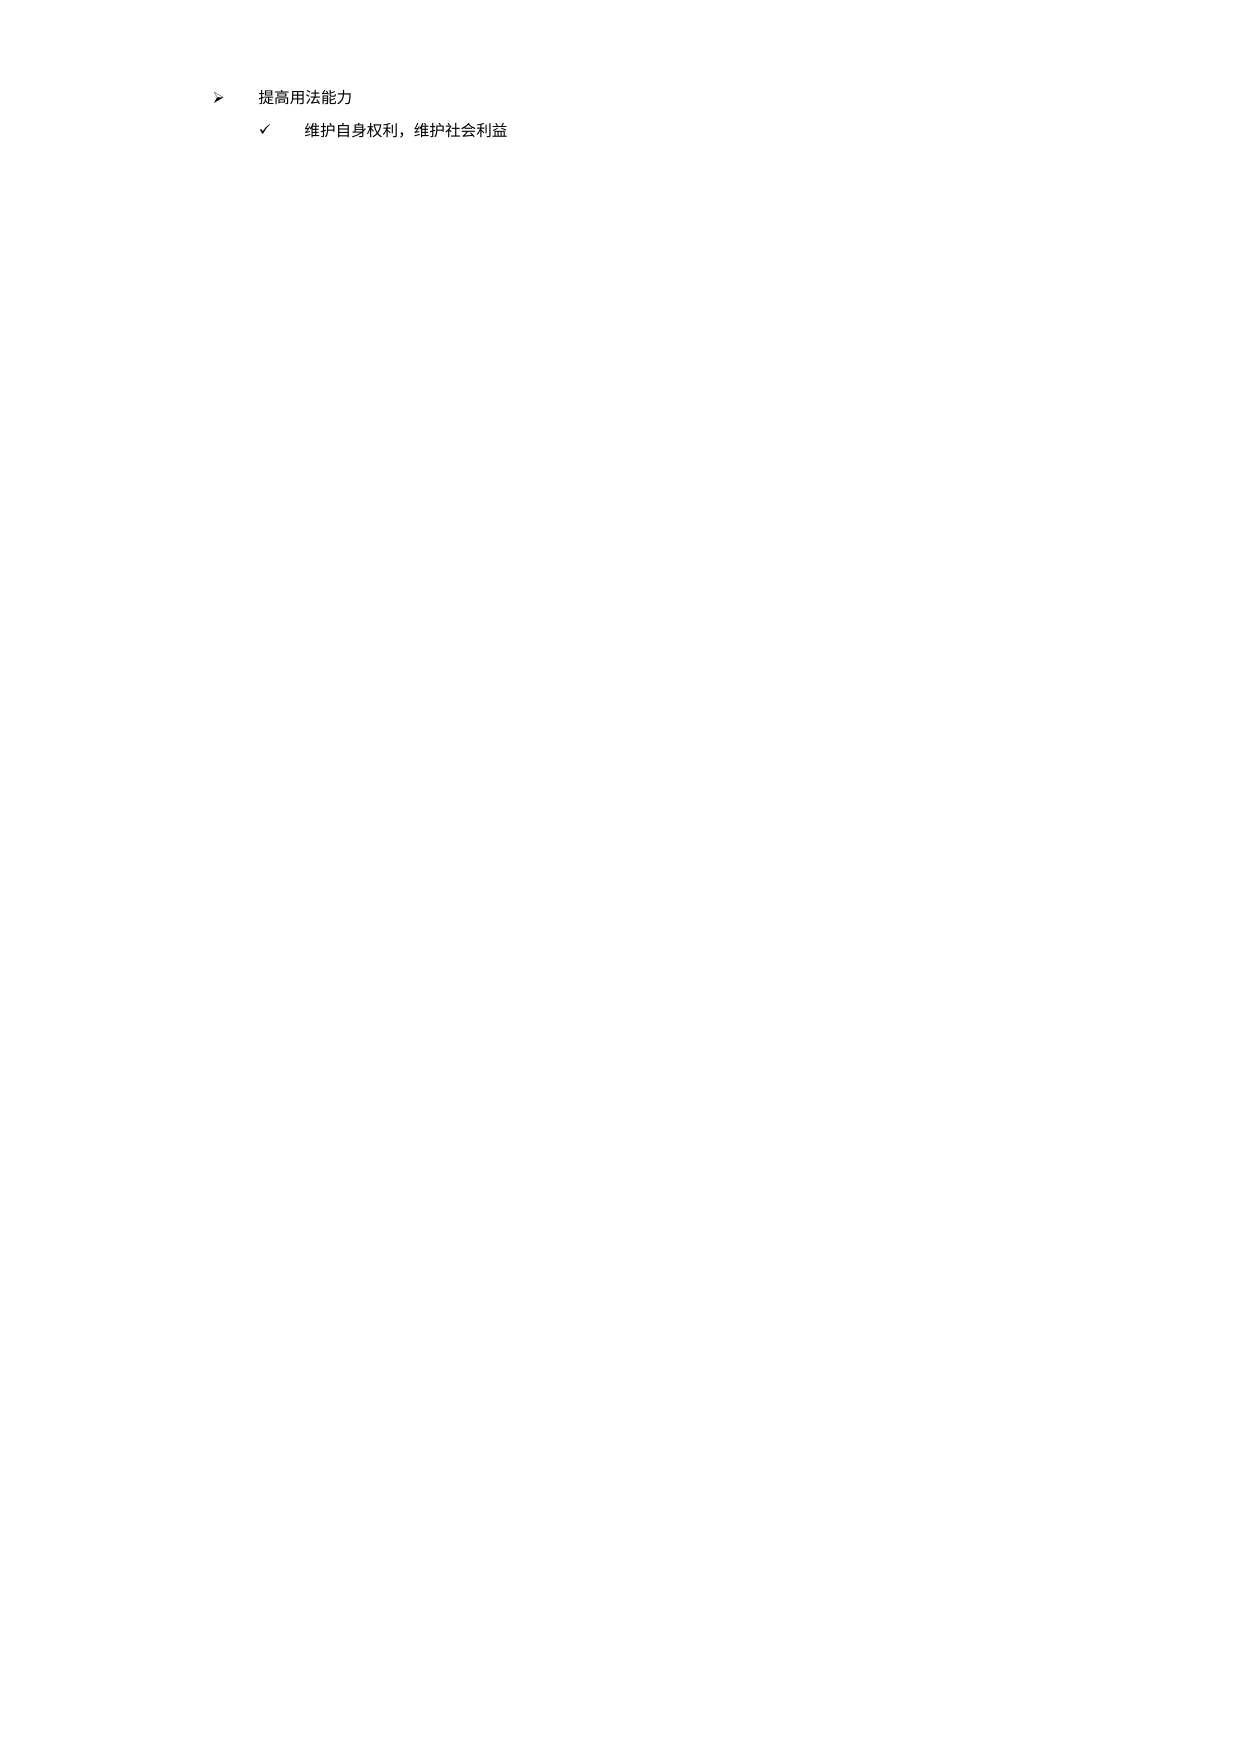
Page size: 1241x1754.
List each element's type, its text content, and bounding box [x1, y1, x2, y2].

list 维护自身权利，维护社会利益 [258, 113, 1165, 146]
list 提高用法能力 [212, 81, 1165, 113]
